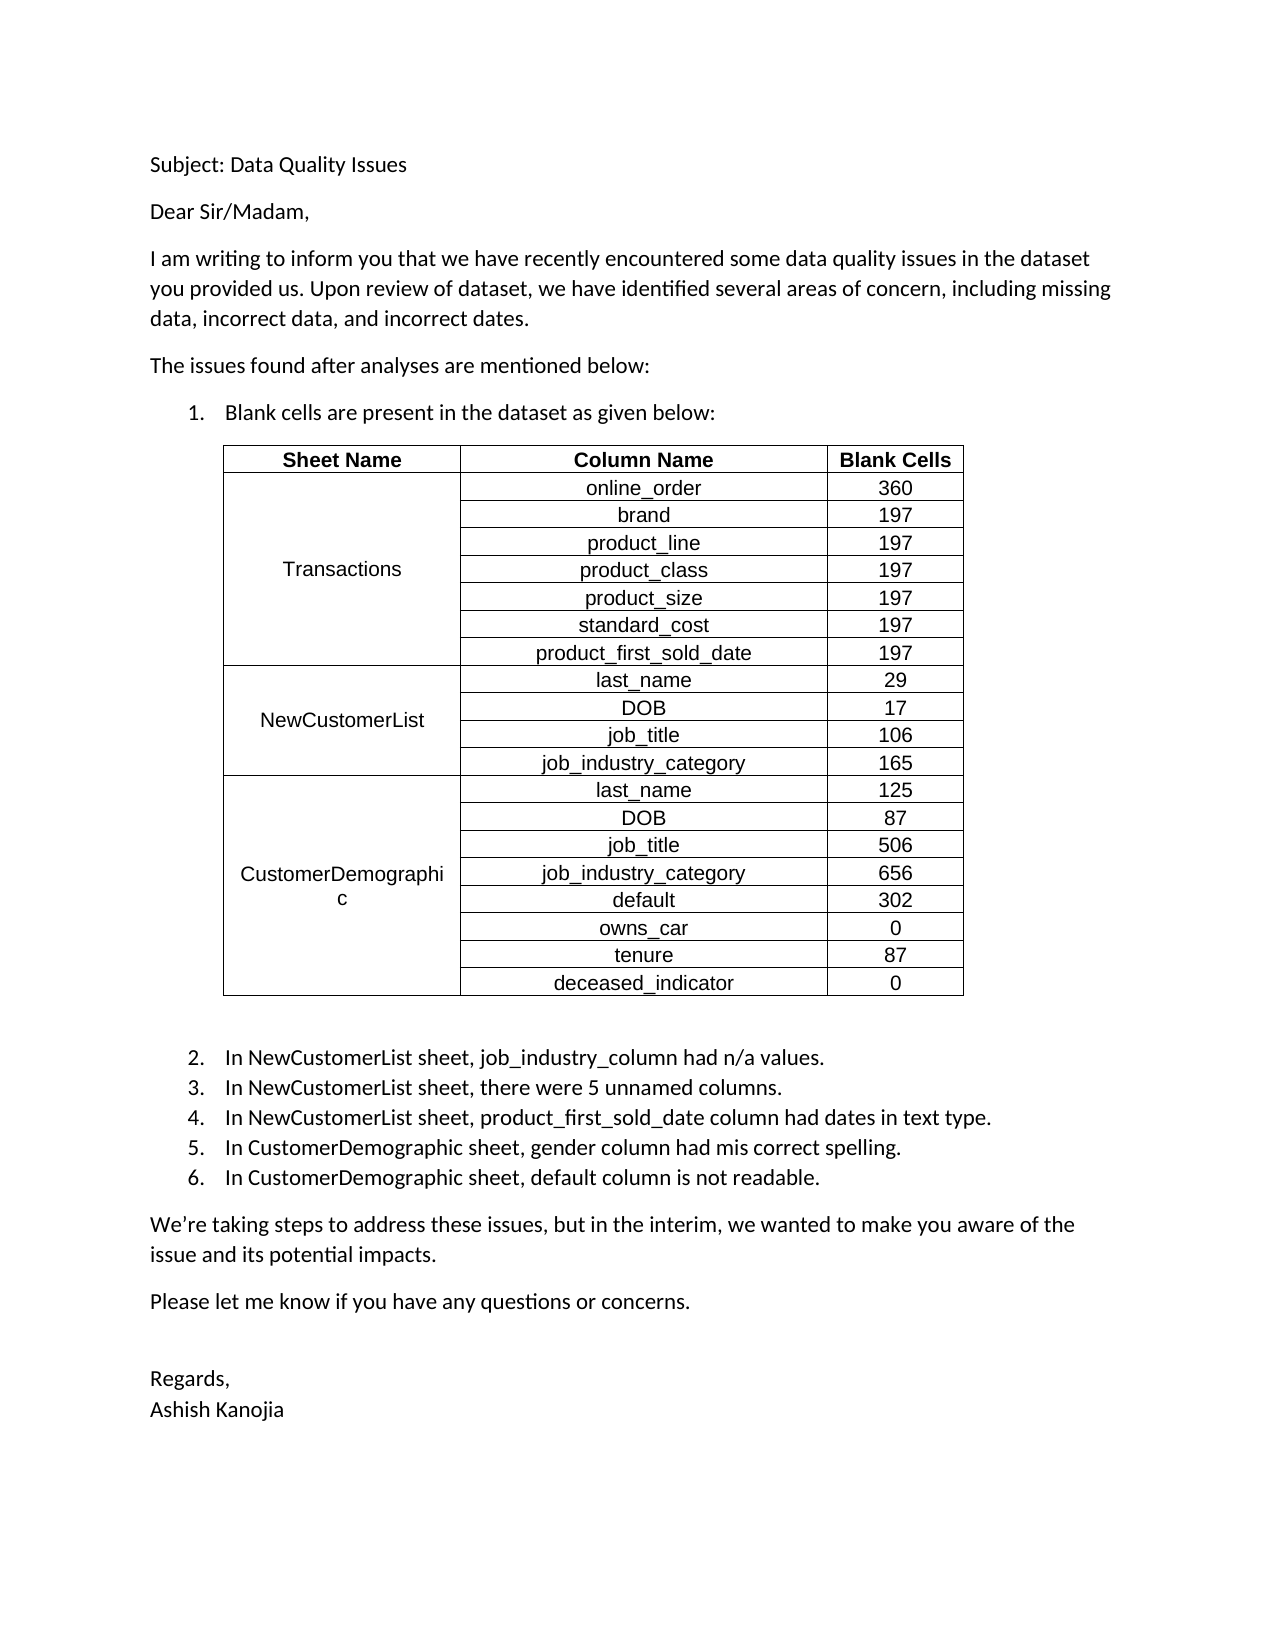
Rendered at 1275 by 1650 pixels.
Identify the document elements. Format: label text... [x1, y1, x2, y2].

table_cell job_industry_category [461, 858, 827, 885]
text Dear Sir/Madam, [150, 197, 1125, 225]
list In NewCustomerList sheet, product_first_sold_date column had dates in text type. [187, 1103, 1125, 1131]
list In CustomerDemographic sheet, default column is not readable. [187, 1163, 1125, 1192]
table_cell online_order [461, 473, 827, 500]
table_cell 197 [828, 583, 963, 610]
table_cell 197 [828, 556, 963, 582]
table_cell 360 [828, 473, 963, 500]
table_cell DOB [461, 803, 827, 830]
table_header Blank Cells [828, 446, 963, 472]
table_header Column Name [461, 446, 827, 472]
table_cell 197 [828, 611, 963, 637]
text Ashish Kanojia [150, 1395, 1125, 1423]
table_cell tenure [461, 941, 827, 967]
text The issues found after analyses are mentioned below: [150, 351, 1125, 379]
list In CustomerDemographic sheet, gender column had mis correct spelling. [187, 1133, 1125, 1161]
table_cell last_name [461, 776, 827, 802]
table_cell brand [461, 501, 827, 527]
table_cell 302 [828, 886, 963, 912]
table_cell 87 [828, 803, 963, 830]
table_cell job_title [461, 721, 827, 747]
table_cell product_size [461, 583, 827, 610]
table_cell 197 [828, 528, 963, 555]
text I am writing to inform you that we have recently encountered some data quality issues in the dataset you provided us. Upon review of dataset, we have identified several areas of concern, including missing data, incorrect data, and incorrect dates. [150, 244, 1125, 332]
table_cell 125 [828, 776, 963, 802]
table_cell job_title [461, 831, 827, 857]
table_cell job_industry_category [461, 748, 827, 775]
table_cell 165 [828, 748, 963, 775]
text We’re taking steps to address these issues, but in the interim, we wanted to make you aware of the issue and its potential impacts. [150, 1210, 1125, 1269]
table_cell 29 [828, 666, 963, 692]
table_cell product_first_sold_date [461, 638, 827, 665]
table_cell Transactions [224, 473, 460, 665]
table_cell 87 [828, 941, 963, 967]
table_header Sheet Name [224, 446, 460, 472]
table_cell CustomerDemographic [224, 776, 460, 995]
table_cell 17 [828, 693, 963, 720]
list In NewCustomerList sheet, there were 5 unnamed columns. [187, 1073, 1125, 1101]
table_cell NewCustomerList [224, 666, 460, 775]
table_cell 197 [828, 638, 963, 665]
table_cell 0 [828, 968, 963, 995]
table_cell 106 [828, 721, 963, 747]
table_cell last_name [461, 666, 827, 692]
table_cell 656 [828, 858, 963, 885]
table_cell 197 [828, 501, 963, 527]
text Subject: Data Quality Issues [150, 150, 1125, 178]
table_cell standard_cost [461, 611, 827, 637]
table_cell deceased_indicator [461, 968, 827, 995]
table_cell default [461, 886, 827, 912]
text Please let me know if you have any questions or concerns. [150, 1287, 1125, 1316]
table_cell 506 [828, 831, 963, 857]
table_cell owns_car [461, 913, 827, 940]
text Regards, [150, 1364, 1125, 1393]
list Blank cells are present in the dataset as given below: [187, 398, 1125, 426]
table_cell 0 [828, 913, 963, 940]
table_cell DOB [461, 693, 827, 720]
table_cell product_class [461, 556, 827, 582]
table_cell product_line [461, 528, 827, 555]
list In NewCustomerList sheet, job_industry_column had n/a values. [187, 1043, 1125, 1071]
